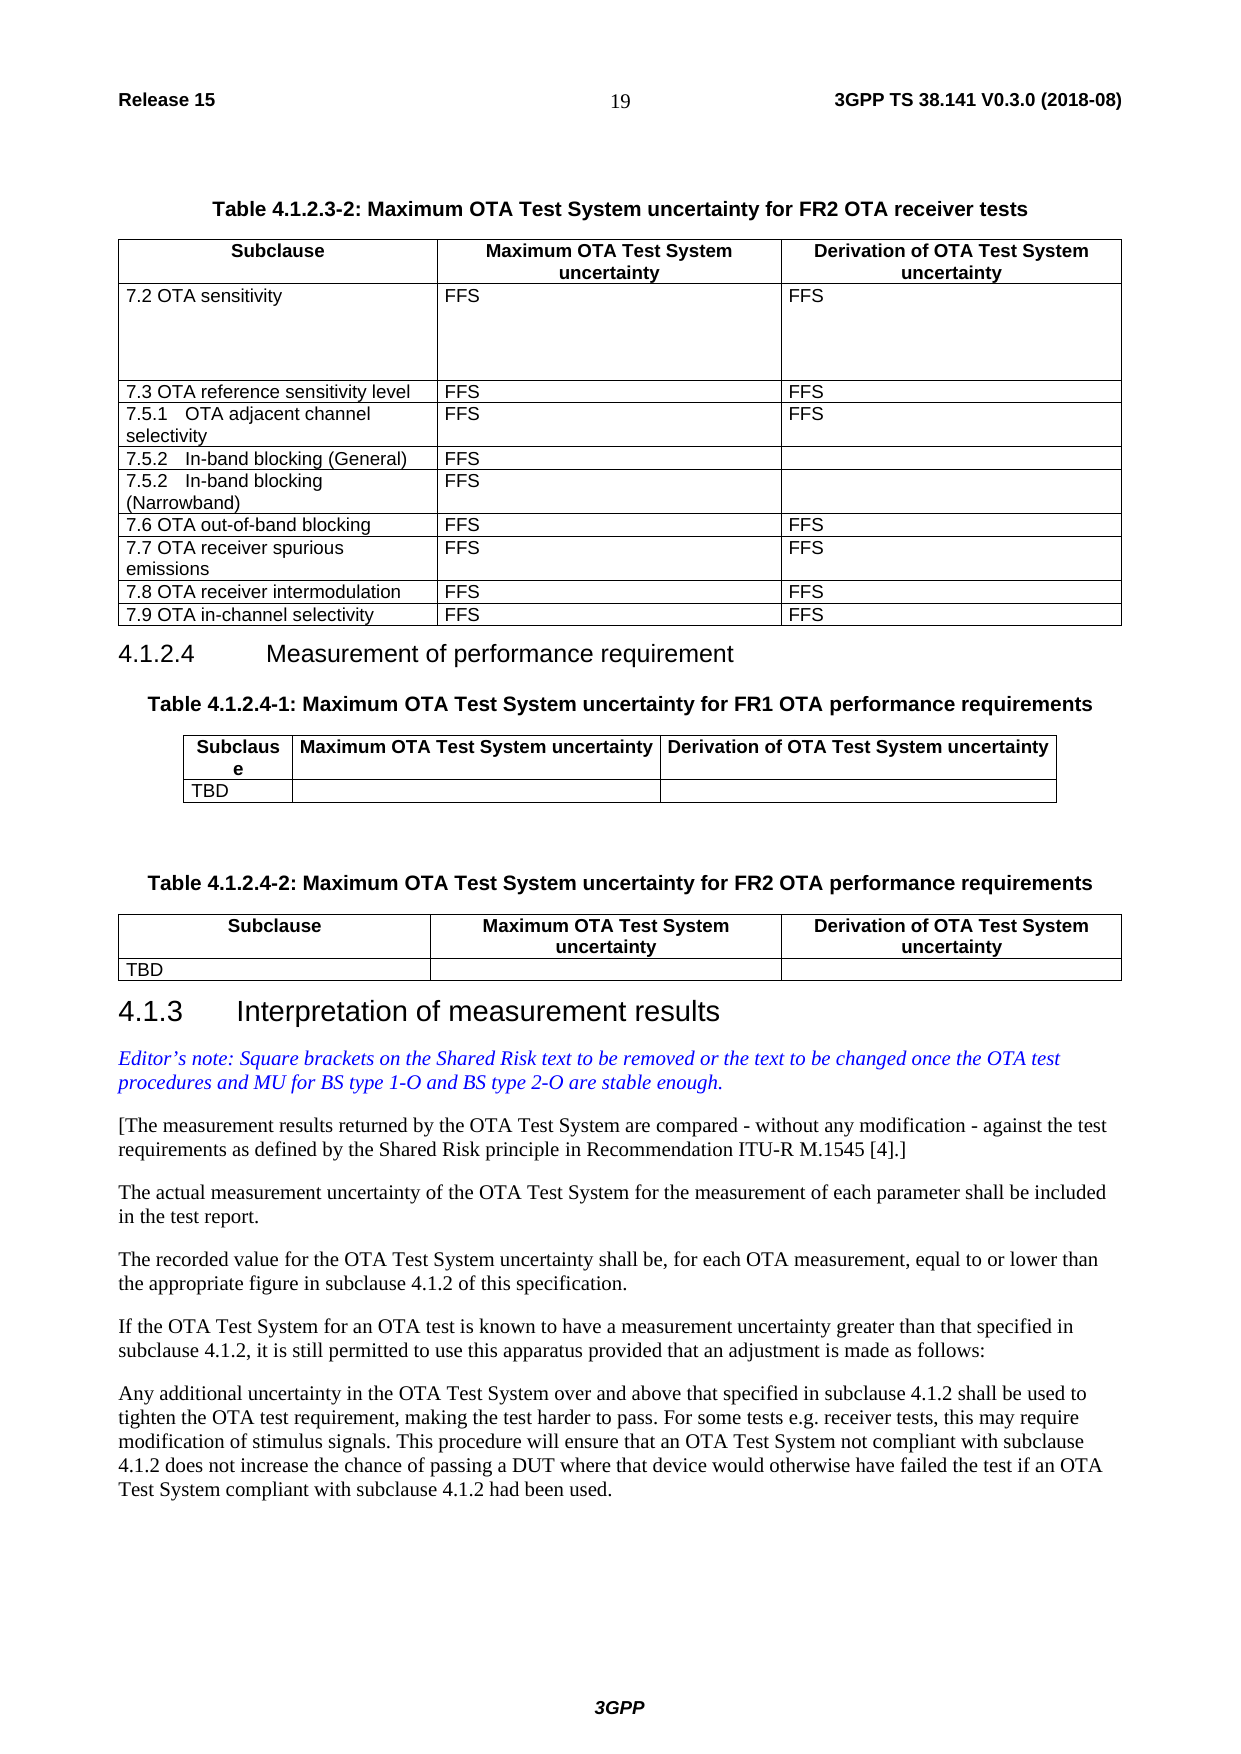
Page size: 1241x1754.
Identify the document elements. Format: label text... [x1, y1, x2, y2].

table_cell [438, 537, 781, 580]
table_cell [782, 470, 1121, 513]
text Editor’s note: Square brackets on the Shared Risk text to be removed or the text to be changed once the OTA test procedures and MU for BS type 1-O and BS type 2-O are stable enough. [118, 1046, 1122, 1094]
table_cell [293, 780, 660, 802]
table_cell TBD [184, 780, 292, 802]
text The recorded value for the OTA Test System uncertainty shall be, for each OTA measurement, equal to or lower than the appropriate figure in subclause 4.1.2 of this specification. [118, 1247, 1122, 1295]
table_header Derivation of OTA Test System uncertainty [661, 736, 1056, 779]
table_cell [438, 284, 781, 379]
table_header Maximum OTA Test System uncertainty [293, 736, 660, 779]
table_cell [119, 284, 437, 379]
text [The measurement results returned by the OTA Test System are compared - without any modification - against the test requirements as defined by the Shared Risk principle in Recommendation ITU-R M.1545 [4].] [118, 1113, 1122, 1161]
table_cell [782, 604, 1121, 625]
table_cell [782, 959, 1121, 980]
table_cell [119, 470, 437, 513]
table_cell [438, 514, 781, 536]
table_cell [782, 403, 1121, 446]
text The actual measurement uncertainty of the OTA Test System for the measurement of each parameter shall be included in the test report. [118, 1180, 1122, 1228]
table_header [119, 240, 437, 283]
table_cell [782, 447, 1121, 469]
table_cell [661, 780, 1056, 802]
subtitle 4.1.2.4 Measurement of performance requirement [118, 638, 1122, 667]
table_header [782, 240, 1121, 283]
table_header [431, 915, 781, 958]
text If the OTA Test System for an OTA test is known to have a measurement uncertainty greater than that specified in subclause 4.1.2, it is still permitted to use this apparatus provided that an adjustment is made as follows: [118, 1314, 1122, 1362]
text Any additional uncertainty in the OTA Test System over and above that specified in subclause 4.1.2 shall be used to tighten the OTA test requirement, making the test harder to pass. For some tests e.g. receiver tests, this may require modification of stimulus signals. This procedure will ensure that an OTA Test System not compliant with subclause 4.1.2 does not increase the chance of passing a DUT where that device would otherwise have failed the test if an OTA Test System compliant with subclause 4.1.2 had been used. [118, 1381, 1122, 1501]
table_cell [438, 604, 781, 625]
table_cell [438, 470, 781, 513]
table_cell [782, 514, 1121, 536]
table_cell [438, 581, 781, 602]
table_cell [119, 959, 430, 980]
text Table 4.1.2.4-1: Maximum OTA Test System uncertainty for performance requirements [118, 692, 1122, 716]
table_header [782, 915, 1121, 958]
table_cell [438, 381, 781, 402]
table_cell [782, 381, 1121, 402]
table_cell [119, 581, 437, 602]
table_header [438, 240, 781, 283]
table_cell [431, 959, 781, 980]
table_cell [119, 604, 437, 625]
table_cell [782, 284, 1121, 379]
table_cell [782, 581, 1121, 602]
table_cell [119, 447, 437, 469]
table_cell [119, 381, 437, 402]
table_cell [119, 537, 437, 580]
table_cell [119, 514, 437, 536]
table_cell [119, 403, 437, 446]
subtitle 4.1.3 Interpretation of measurement results [118, 994, 1122, 1027]
table_cell [438, 447, 781, 469]
table_cell [782, 537, 1121, 580]
table_header [119, 915, 430, 958]
table_header Subclause [184, 736, 292, 779]
table_cell [438, 403, 781, 446]
